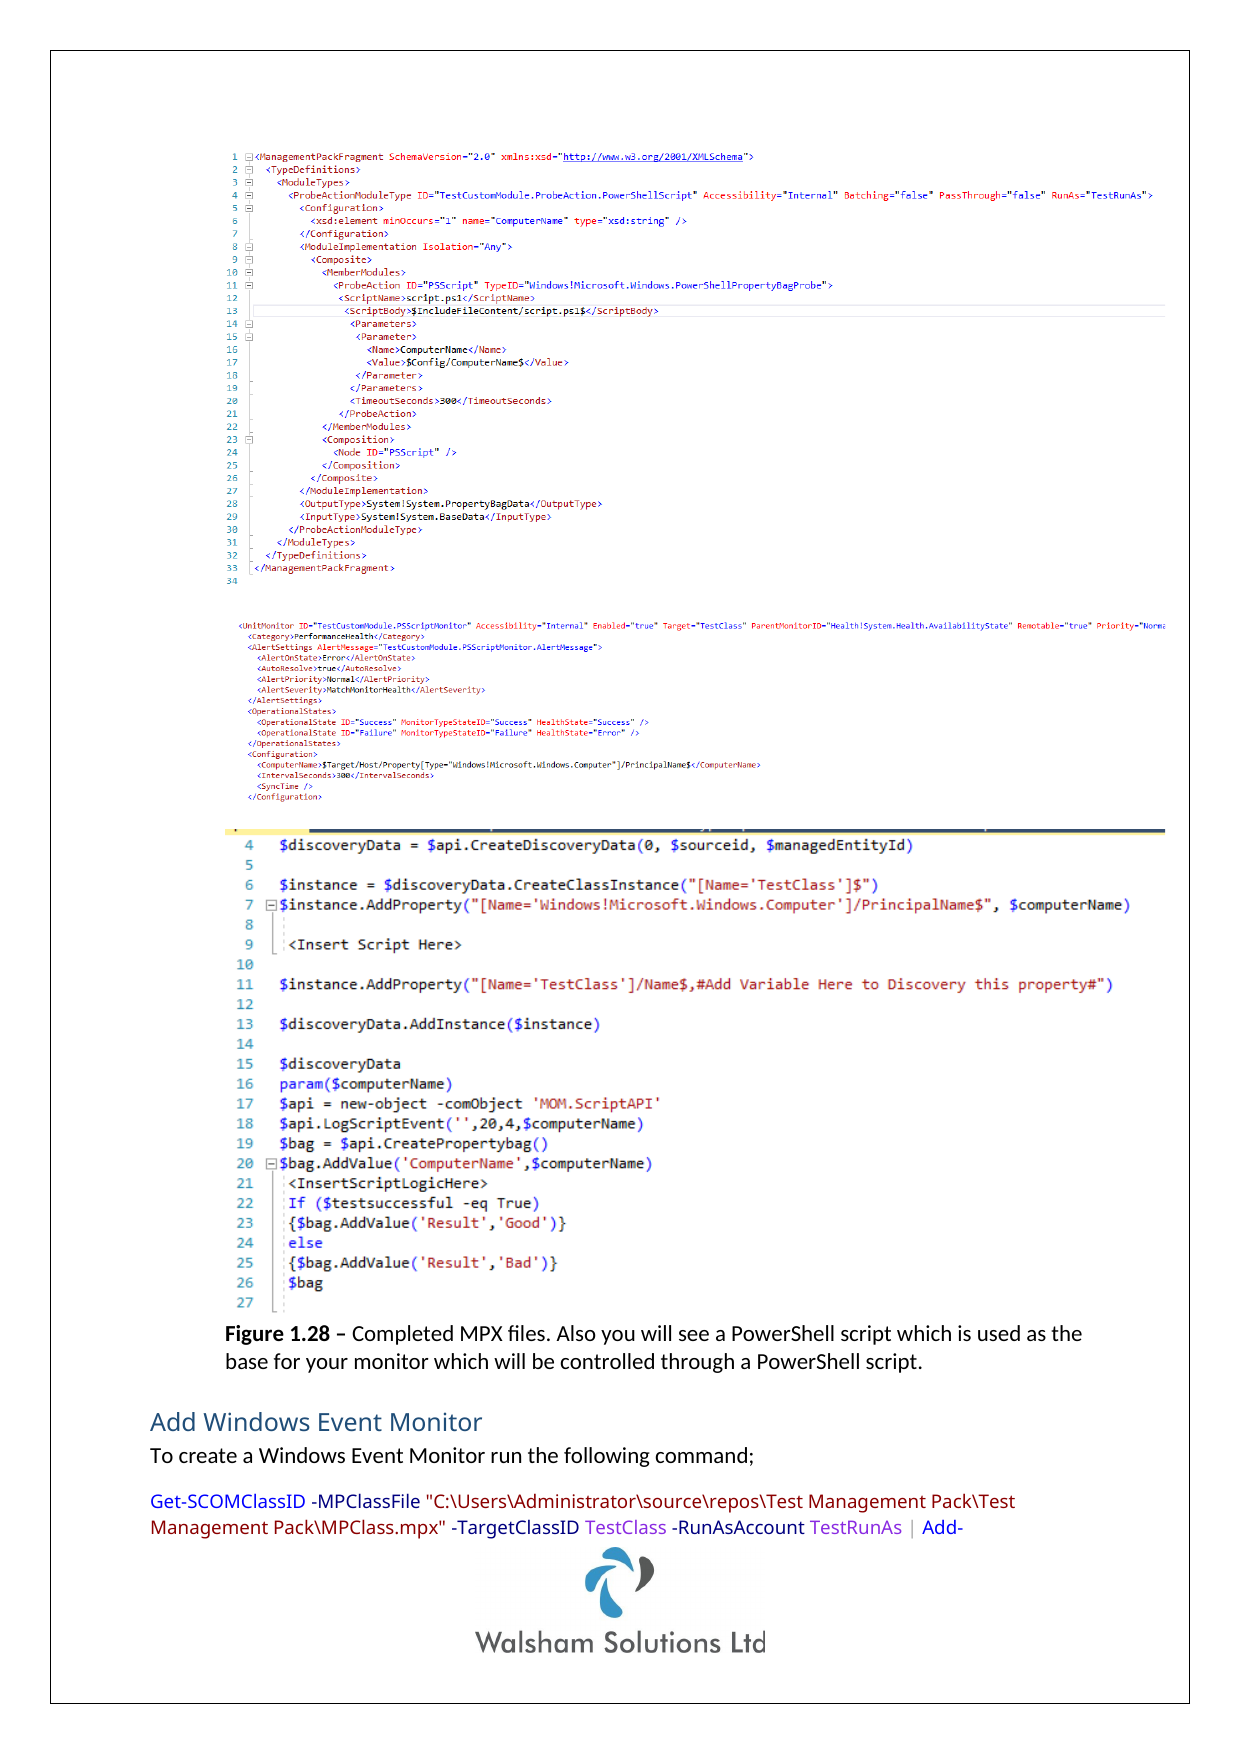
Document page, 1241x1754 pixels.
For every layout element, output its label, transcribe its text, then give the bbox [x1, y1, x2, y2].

picture [475, 1547, 765, 1653]
picture [225, 150, 1166, 595]
text To create a Windows Event Monitor run the following command; [150, 1442, 1090, 1470]
picture [225, 620, 1166, 804]
subtitle Add Windows Event Monitor [150, 1405, 1090, 1439]
picture [225, 829, 1166, 1320]
list Figure 1.28 – Completed MPX files. Also you will see a PowerShell script which is used as the base for your monitor which will be controlled through a PowerShell script. [225, 1320, 1090, 1375]
